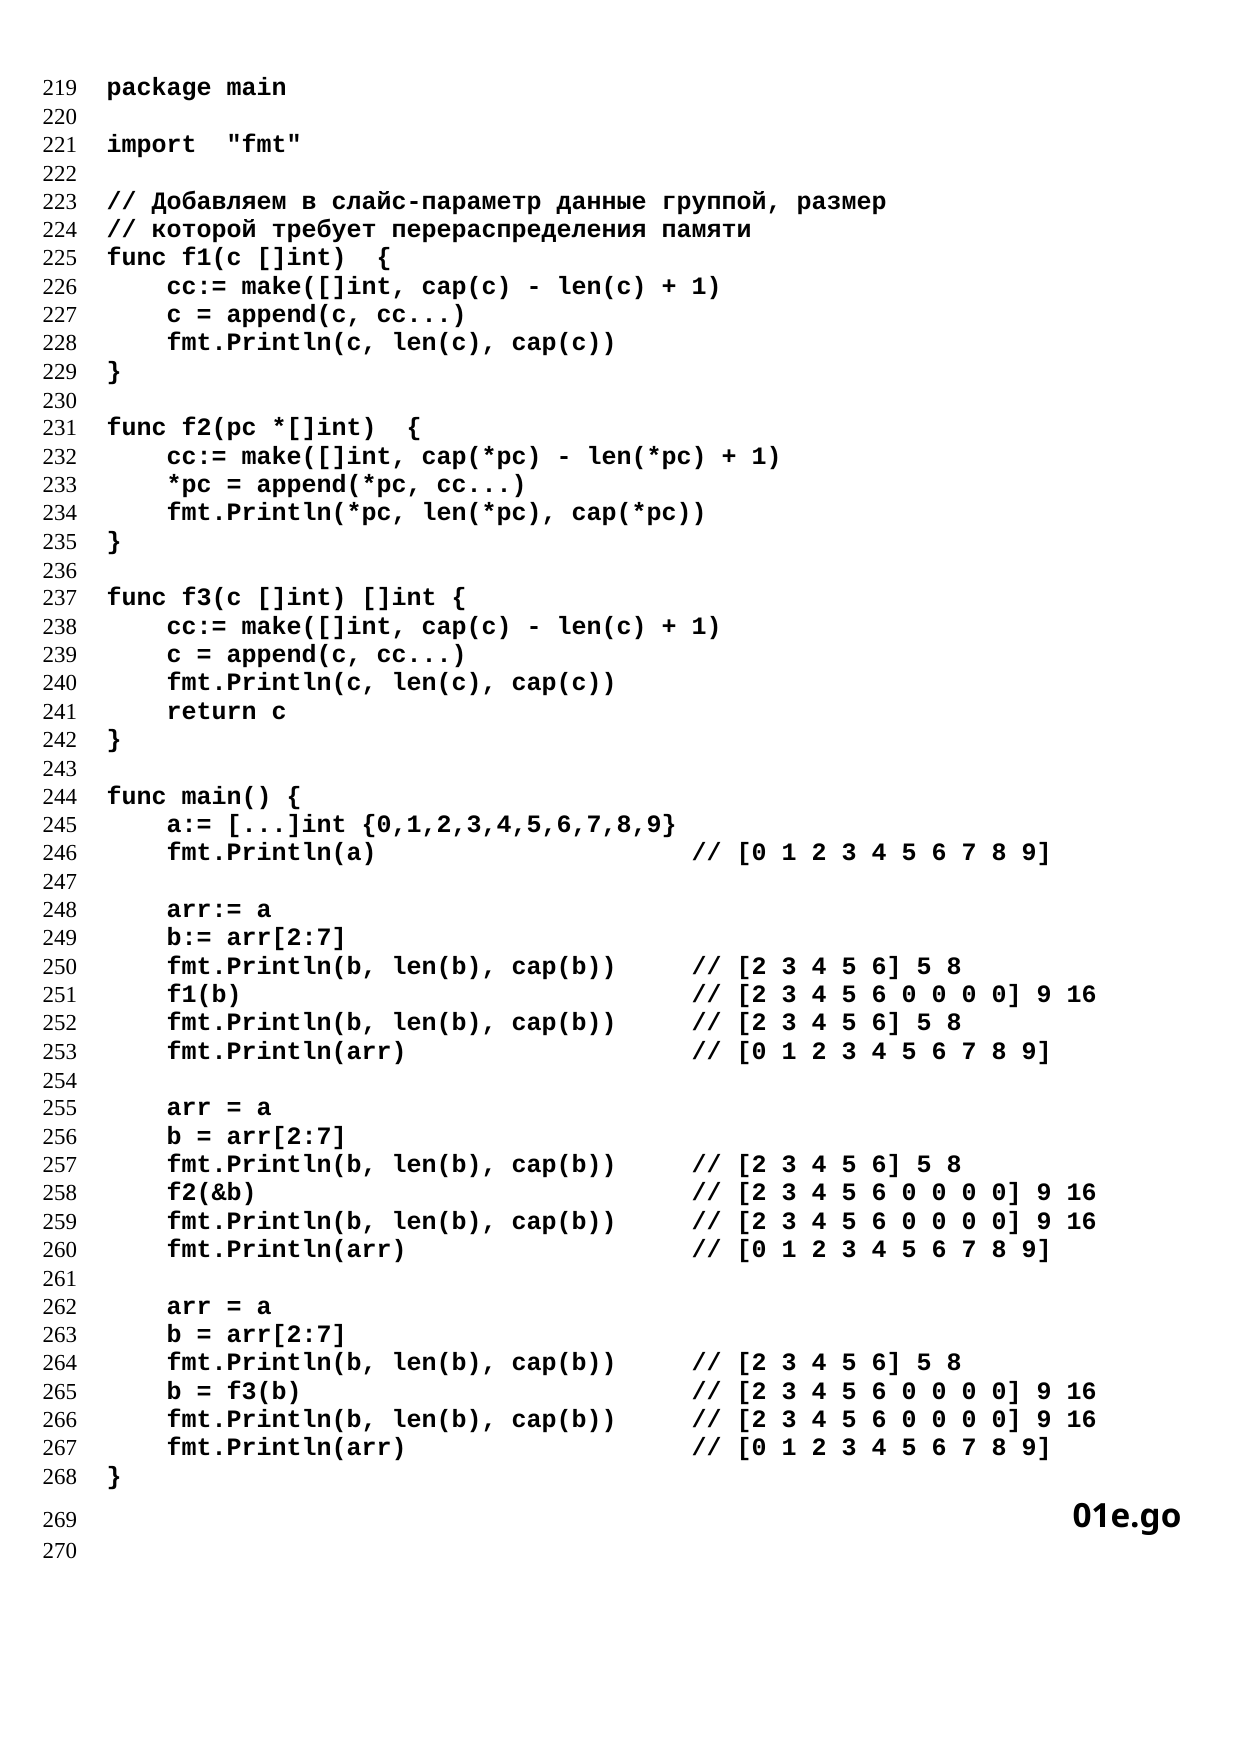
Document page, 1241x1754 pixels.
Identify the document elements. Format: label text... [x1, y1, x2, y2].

text c = append(c, cc...) [106, 642, 1181, 670]
text arr = a [106, 1095, 1181, 1123]
text fmt.Println(*pc, len(*pc), cap(*pc)) [106, 500, 1181, 528]
text fmt.Println(arr) // [0 1 2 3 4 5 6 7 8 9] [106, 1038, 1181, 1067]
text f1(b) // [2 3 4 5 6 0 0 0 0] 9 16 [106, 982, 1181, 1010]
text fmt.Println(arr) // [0 1 2 3 4 5 6 7 8 9] [106, 1435, 1181, 1463]
text fmt.Println(c, len(c), cap(c)) [106, 670, 1181, 698]
text func main() { [106, 783, 1181, 812]
text // Добавляем в слайс-параметр данные группой, размер [106, 188, 1181, 217]
text func f2(pc *[]int) { [106, 415, 1181, 443]
text } [106, 528, 1181, 557]
text fmt.Println(b, len(b), cap(b)) // [2 3 4 5 6] 5 8 [106, 1010, 1181, 1038]
text fmt.Println(b, len(b), cap(b)) // [2 3 4 5 6] 5 8 [106, 1350, 1181, 1378]
text c = append(c, cc...) [106, 302, 1181, 330]
text b = arr[2:7] [106, 1123, 1181, 1152]
text a:= [...]int {0,1,2,3,4,5,6,7,8,9} [106, 812, 1181, 840]
text return c [106, 698, 1181, 727]
text fmt.Println(b, len(b), cap(b)) // [2 3 4 5 6] 5 8 [106, 1152, 1181, 1180]
text *pc = append(*pc, cc...) [106, 472, 1181, 500]
text fmt.Println(b, len(b), cap(b)) // [2 3 4 5 6] 5 8 [106, 953, 1181, 982]
text fmt.Println(a) // [0 1 2 3 4 5 6 7 8 9] [106, 840, 1181, 868]
text b = f3(b) // [2 3 4 5 6 0 0 0 0] 9 16 [106, 1378, 1181, 1407]
text cc:= make([]int, cap(*pc) - len(*pc) + 1) [106, 443, 1181, 472]
text func f3(c []int) []int { [106, 585, 1181, 613]
text fmt.Println(b, len(b), cap(b)) // [2 3 4 5 6 0 0 0 0] 9 16 [106, 1407, 1181, 1435]
text arr:= a [106, 897, 1181, 925]
text arr = a [106, 1293, 1181, 1322]
text import "fmt" [106, 132, 1181, 160]
text 01e.go [106, 1492, 1181, 1537]
text } [106, 358, 1181, 387]
text fmt.Println(c, len(c), cap(c)) [106, 330, 1181, 358]
text fmt.Println(b, len(b), cap(b)) // [2 3 4 5 6 0 0 0 0] 9 16 [106, 1208, 1181, 1237]
text b = arr[2:7] [106, 1322, 1181, 1350]
text } [106, 727, 1181, 755]
text cc:= make([]int, cap(c) - len(c) + 1) [106, 273, 1181, 302]
text fmt.Println(arr) // [0 1 2 3 4 5 6 7 8 9] [106, 1237, 1181, 1265]
text package main [106, 75, 1181, 103]
text f2(&b) // [2 3 4 5 6 0 0 0 0] 9 16 [106, 1180, 1181, 1208]
text b:= arr[2:7] [106, 925, 1181, 953]
text } [106, 1463, 1181, 1492]
text // которой требует перераспределения памяти [106, 217, 1181, 245]
text func f1(c []int) { [106, 245, 1181, 273]
text cc:= make([]int, cap(c) - len(c) + 1) [106, 613, 1181, 642]
